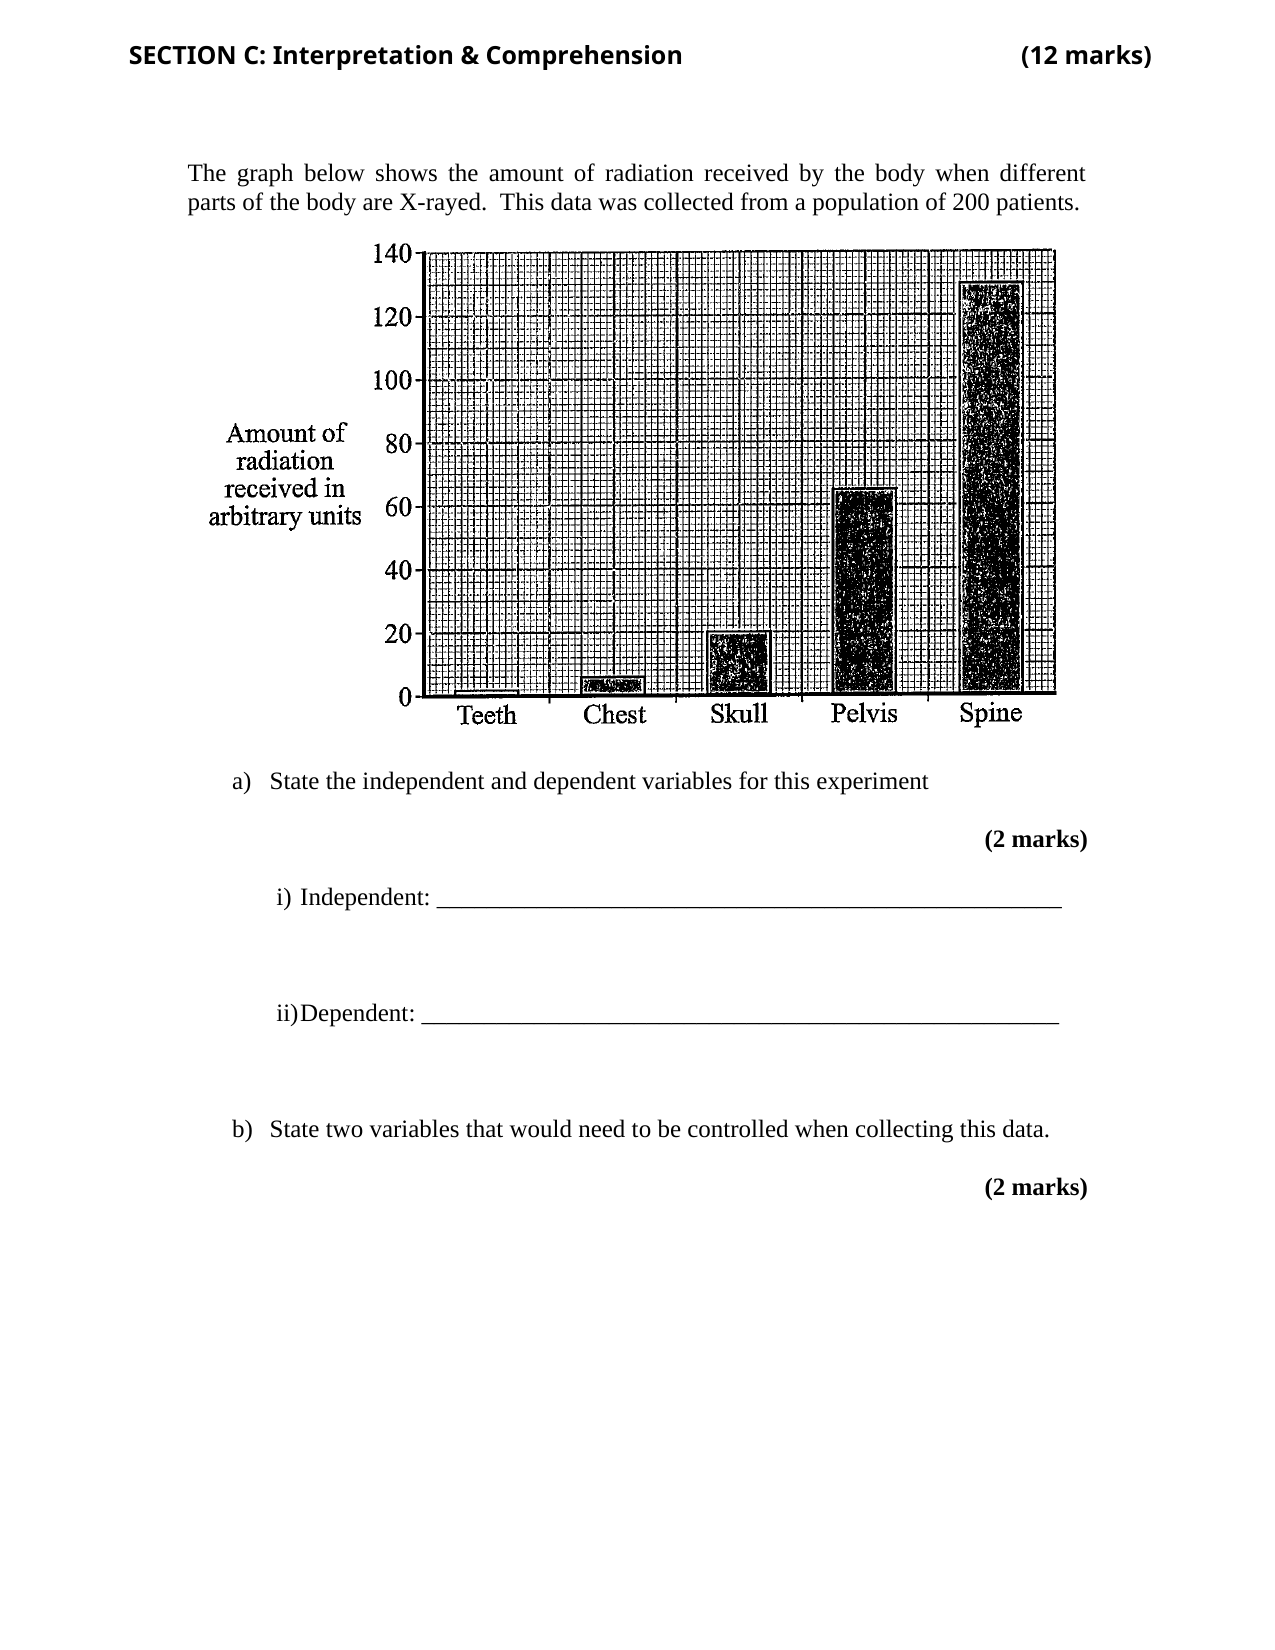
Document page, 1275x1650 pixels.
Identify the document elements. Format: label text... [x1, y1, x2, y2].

text (2 marks) [269, 824, 1088, 853]
list Dependent: ___________________________________________________ [276, 998, 1088, 1027]
list Independent: __________________________________________________ [276, 882, 1088, 911]
text (2 marks) [225, 1172, 1088, 1200]
text The graph below shows the amount of radiation received by the body when different parts of the body are X-rayed. This data was collected from a population of 200 patients. [187, 158, 1088, 216]
list State the independent and dependent variables for this experiment [232, 766, 1088, 795]
list State two variables that would need to be controlled when collecting this data. [232, 1114, 1088, 1142]
text SECTION C: Interpretation & Comprehension (12 marks) [128, 37, 1167, 72]
